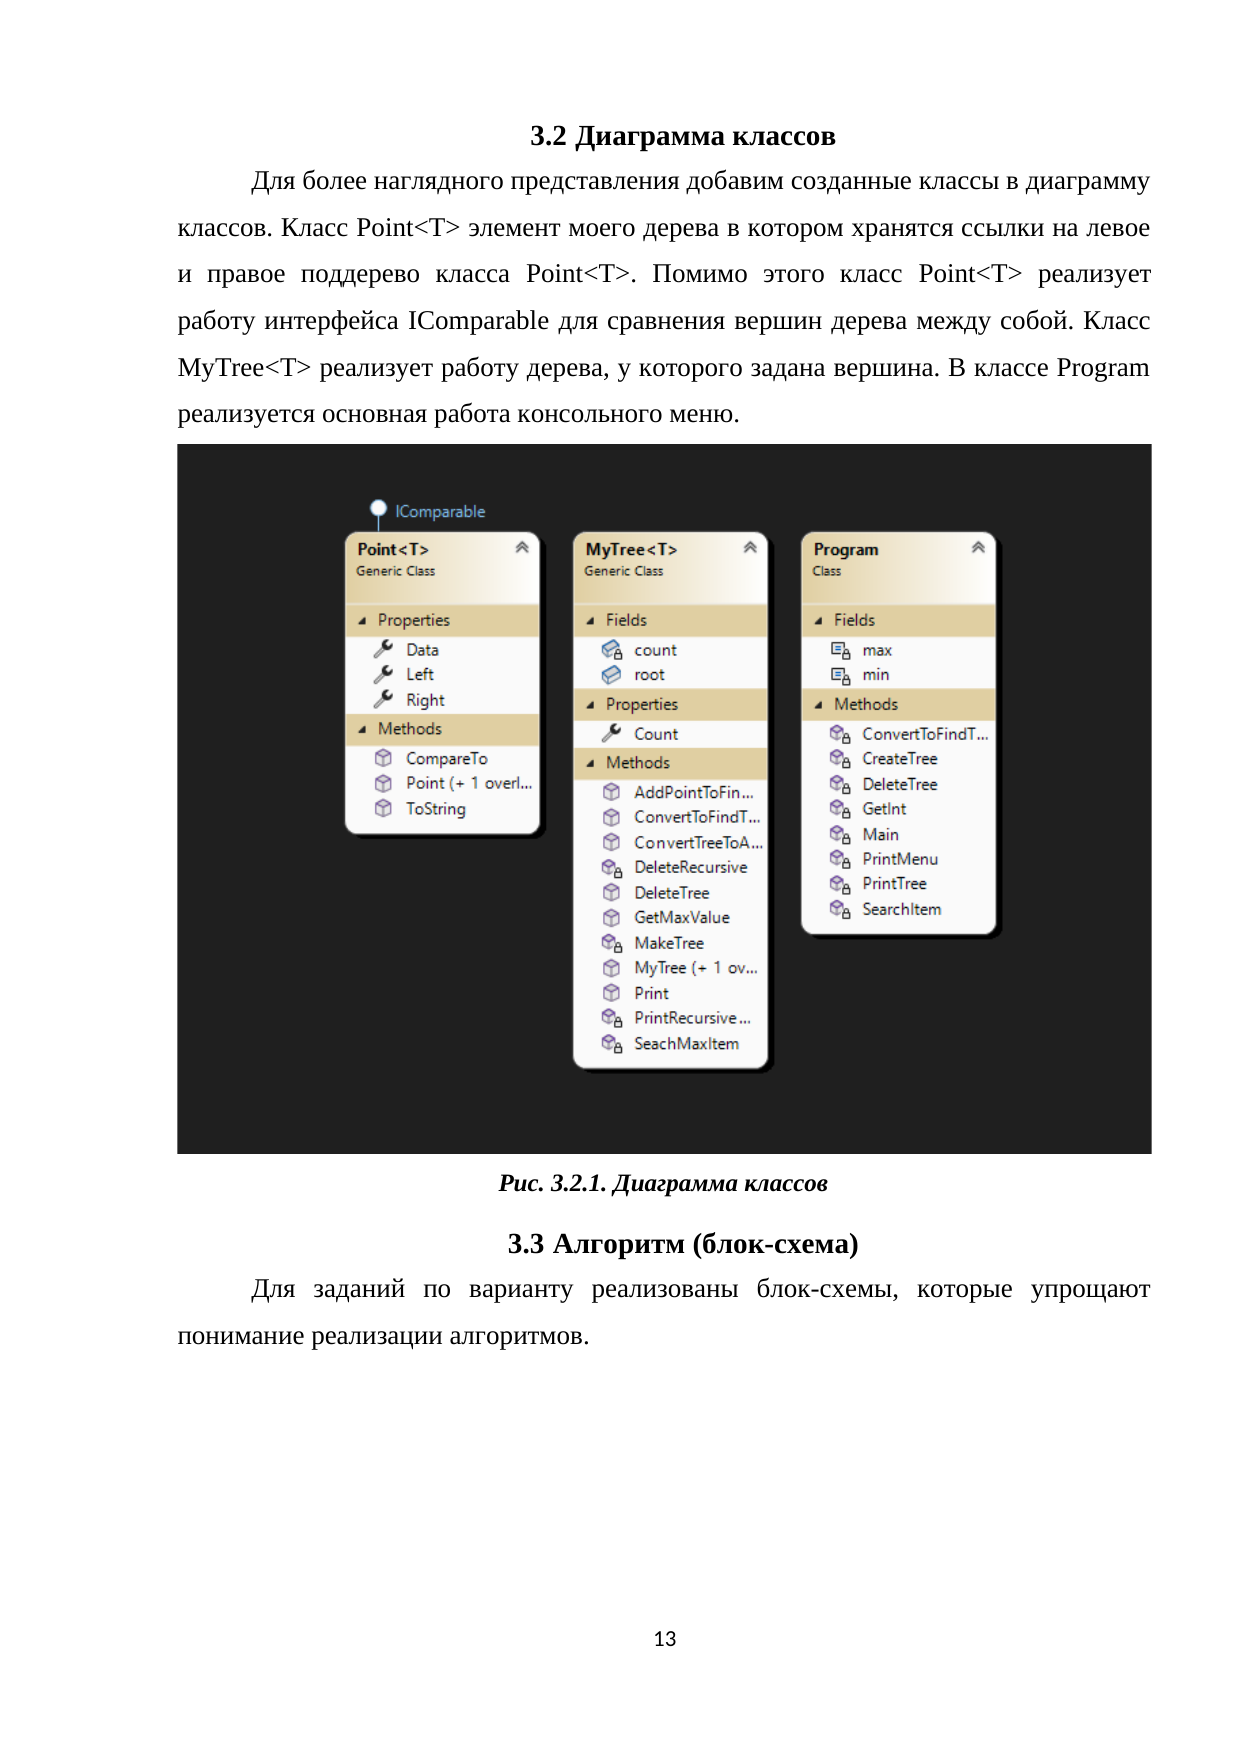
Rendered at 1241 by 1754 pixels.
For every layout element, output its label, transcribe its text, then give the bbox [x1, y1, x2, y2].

text Рис. 3.2.1. Диаграмма классов [177, 1168, 1152, 1197]
subtitle Диаграмма классов [215, 118, 1152, 152]
subtitle Алгоритм (блок-схема) [215, 1226, 1152, 1259]
text Для более наглядного представления добавим созданные классы в диаграмму классов. Класс Point<T> элемент моего дерева в котором хранятся ссылки на левое и правое поддерево класса Point<T>. Помимо этого класс Point<T> реализует работу интерфейса IComparable для сравнения вершин дерева между собой. Класс MyTree<T> реализует работу дерева, у которого задана вершина. В классе Program реализуется основная работа консольного меню. [177, 164, 1152, 429]
text Для заданий по варианту реализованы блок-схемы, которые упрощают понимание реализации алгоритмов. [177, 1272, 1152, 1350]
picture [177, 444, 1152, 1154]
